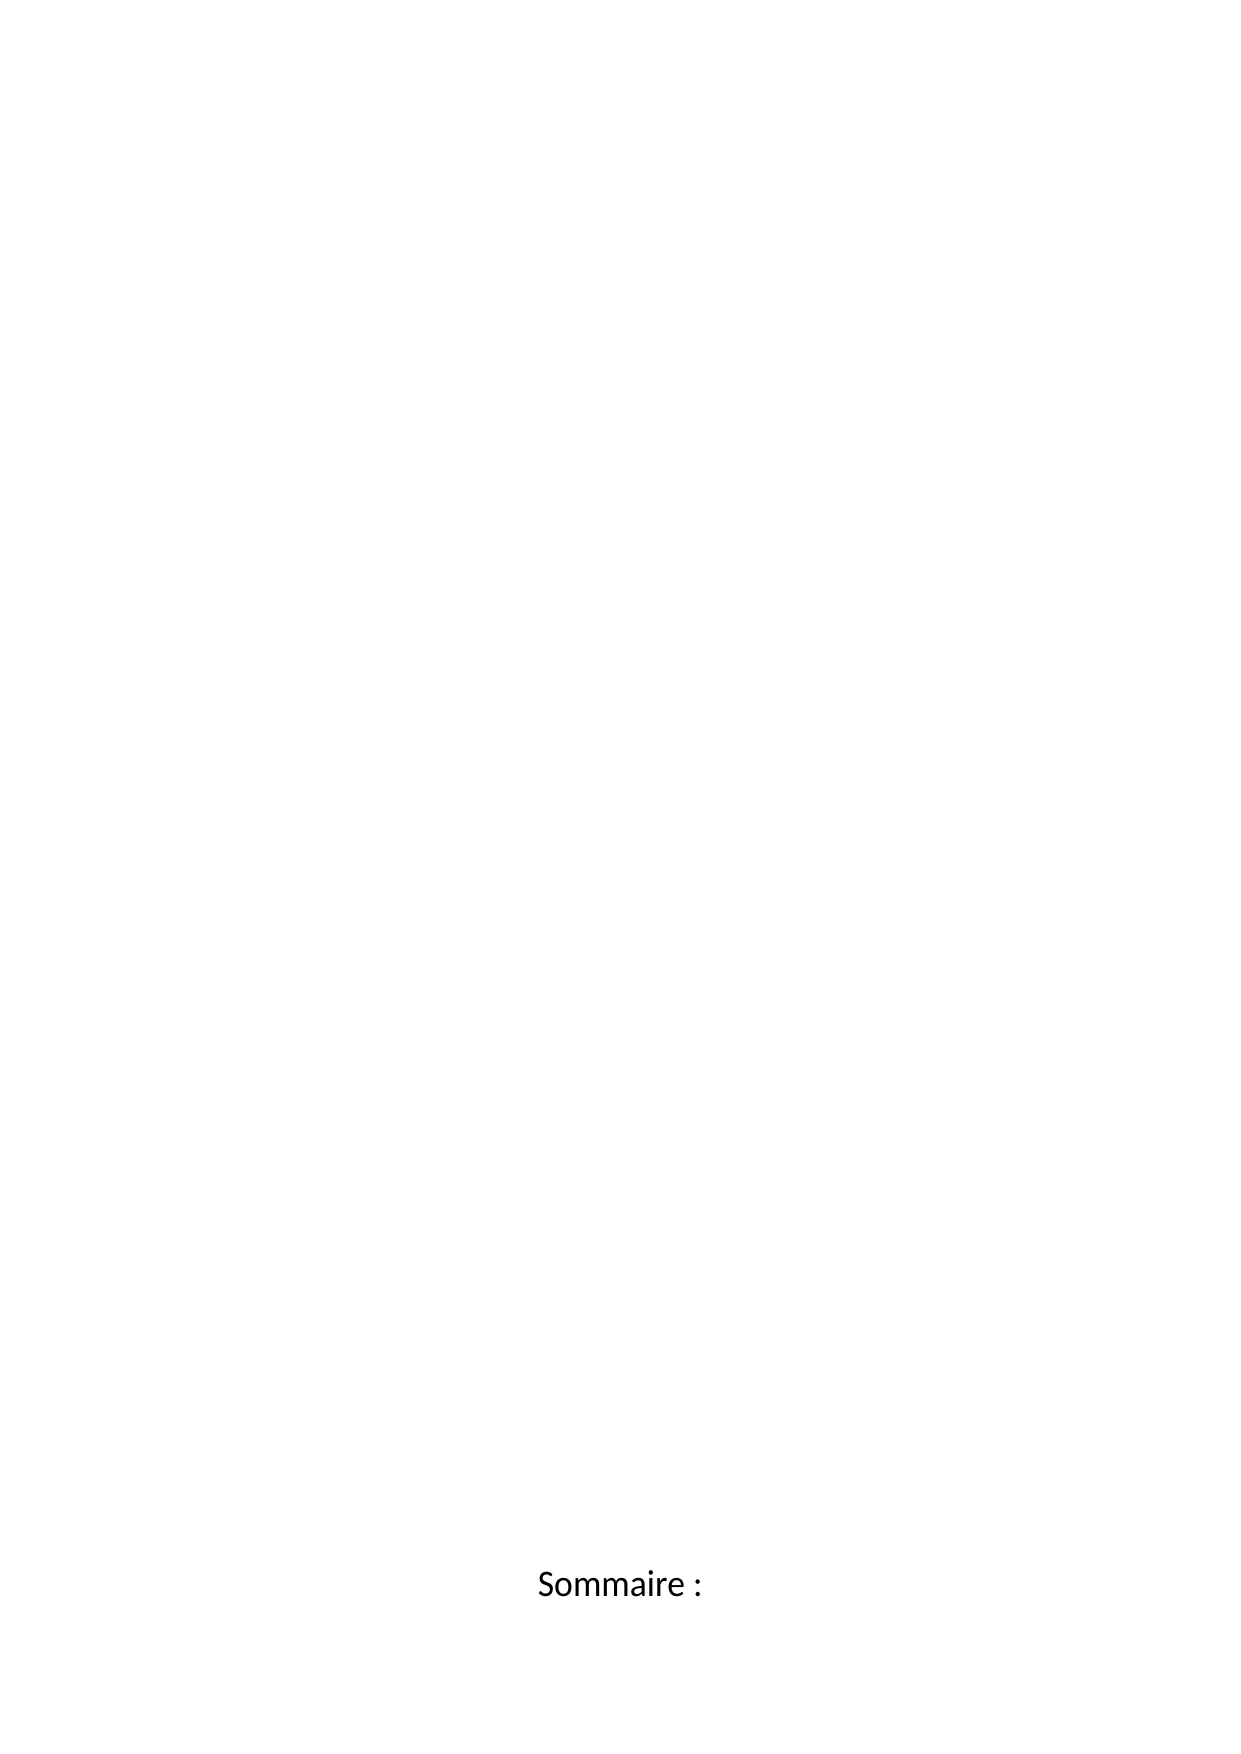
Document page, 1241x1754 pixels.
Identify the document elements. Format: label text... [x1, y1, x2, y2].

text Sommaire : [148, 1559, 1093, 1605]
